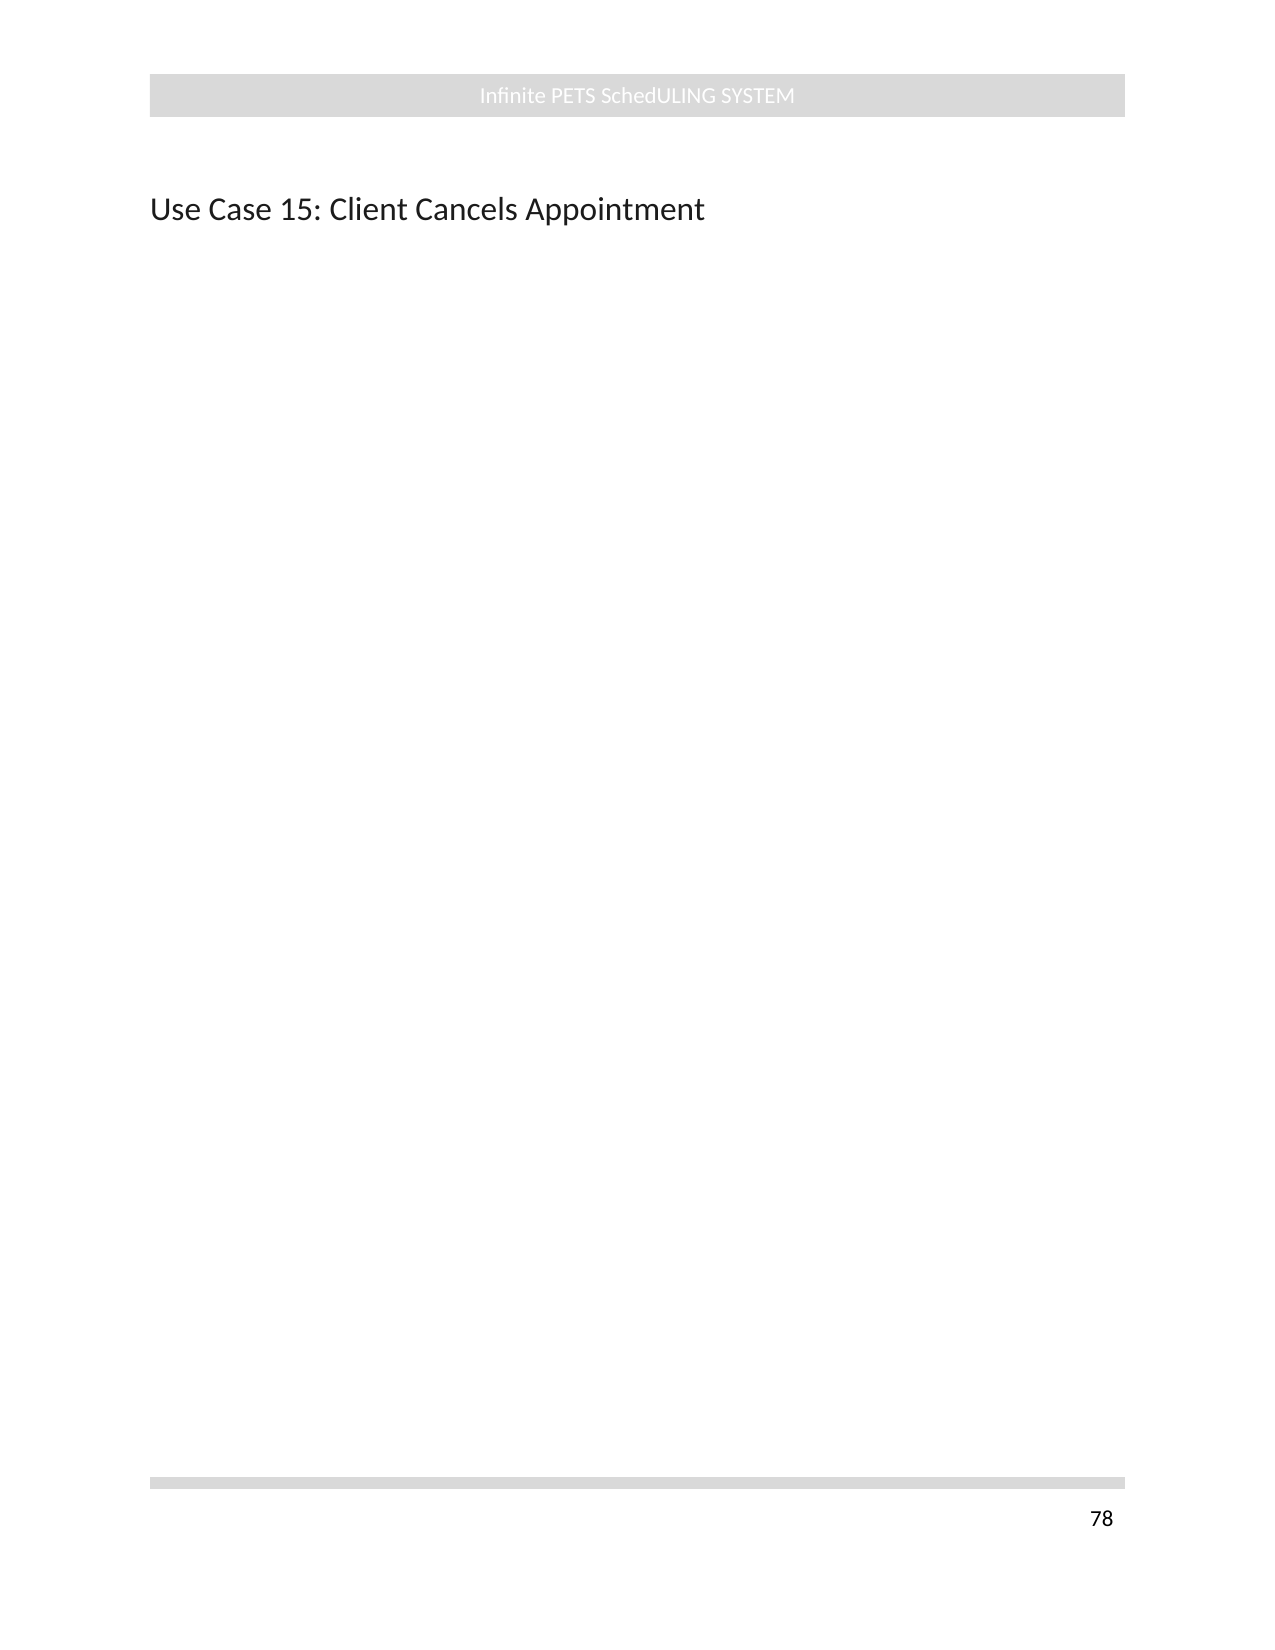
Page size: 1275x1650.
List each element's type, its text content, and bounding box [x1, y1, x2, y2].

subtitle Use Case 15: Client Cancels Appointment [150, 187, 1125, 228]
